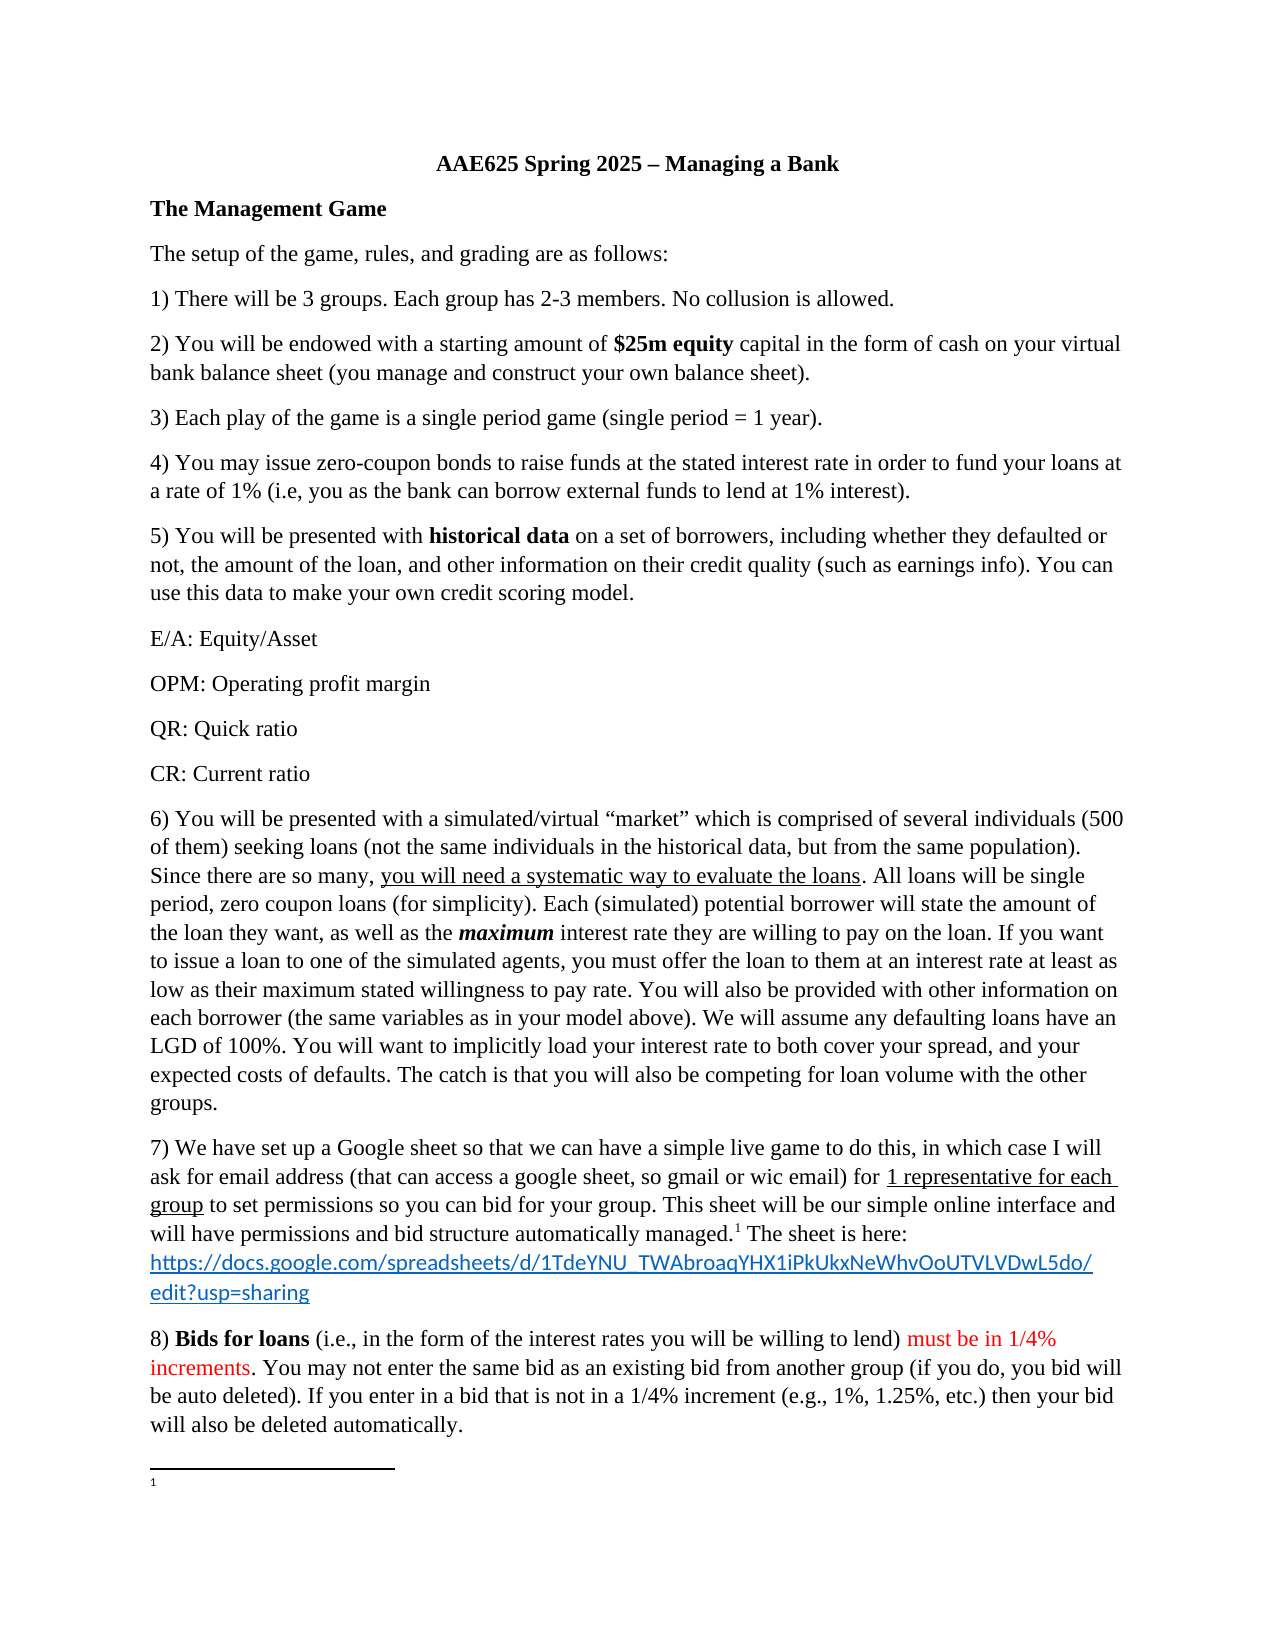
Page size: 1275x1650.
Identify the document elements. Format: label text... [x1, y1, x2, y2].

text 4) You may issue zero-coupon bonds to raise funds at the stated interest rate in order to fund your loans at a rate of 1% (i.e, you as the bank can borrow external funds to lend at 1% interest). [150, 449, 1125, 504]
text QR: Quick ratio [150, 715, 1125, 741]
text The setup of the game, rules, and grading are as follows: [150, 240, 1125, 267]
text The Management Game [150, 195, 1125, 221]
text 8) Bids for loans (i.e., in the form of the interest rates you will be willing to lend) must be in 1/4% increments. You may not enter the same bid as an existing bid from another group (if you do, you bid will be auto deleted). If you enter in a bid that is not in a 1/4% increment (e.g., 1%, 1.25%, etc.) then your bid will also be deleted automatically. [150, 1325, 1125, 1437]
text 5) You will be presented with historical data on a set of borrowers, including whether they defaulted or not, the amount of the loan, and other information on their credit quality (such as earnings info). You can use this data to make your own credit scoring model. [150, 523, 1125, 606]
text E/A: Equity/Asset [150, 624, 1125, 651]
text CR: Current ratio [150, 760, 1125, 786]
text 6) You will be presented with a simulated/virtual “market” which is comprised of several individuals (500 of them) seeking loans (not the same individuals in the historical data, but from the same population). Since there are so many, you will need a systematic way to evaluate the loans. All loans will be single period, zero coupon loans (for simplicity). Each (simulated) potential borrower will state the amount of the loan they want, as well as the maximum interest rate they are willing to pay on the loan. If you want to issue a loan to one of the simulated agents, you must offer the loan to them at an interest rate at least as low as their maximum stated willingness to pay rate. You will also be provided with other information on each borrower (the same variables as in your model above). We will assume any defaulting loans have an LGD of 100%. You will want to implicitly load your interest rate to both cover your spread, and your expected costs of defaults. The catch is that you will also be competing for loan volume with the other groups. [150, 805, 1125, 1116]
text 3) Each play of the game is a single period game (single period = 1 year). [150, 404, 1125, 430]
text AAE625 Spring 2025 – Managing a Bank [150, 150, 1125, 176]
text 1) There will be 3 groups. Each group has 2-3 members. No collusion is allowed. [150, 285, 1125, 312]
text OPM: Operating profit margin [150, 670, 1125, 696]
text 7) We have set up a Google sheet so that we can have a simple live game to do this, in which case I will ask for email address (that can access a google sheet, so gmail or wic email) for 1 representative for each group to set permissions so you can bid for your group. This sheet will be our simple online interface and will have permissions and bid structure automatically managed. The sheet is here: https://docs.google.com/spreadsheets/d/1TdeYNU_TWAbroaqYHX1iPkUkxNeWhvOoUTVLVDwL5do/edit?usp=sharing [150, 1134, 1125, 1307]
text 2) You will be endowed with a starting amount of $25m equity capital in the form of cash on your virtual bank balance sheet (you manage and construct your own balance sheet). [150, 330, 1125, 385]
